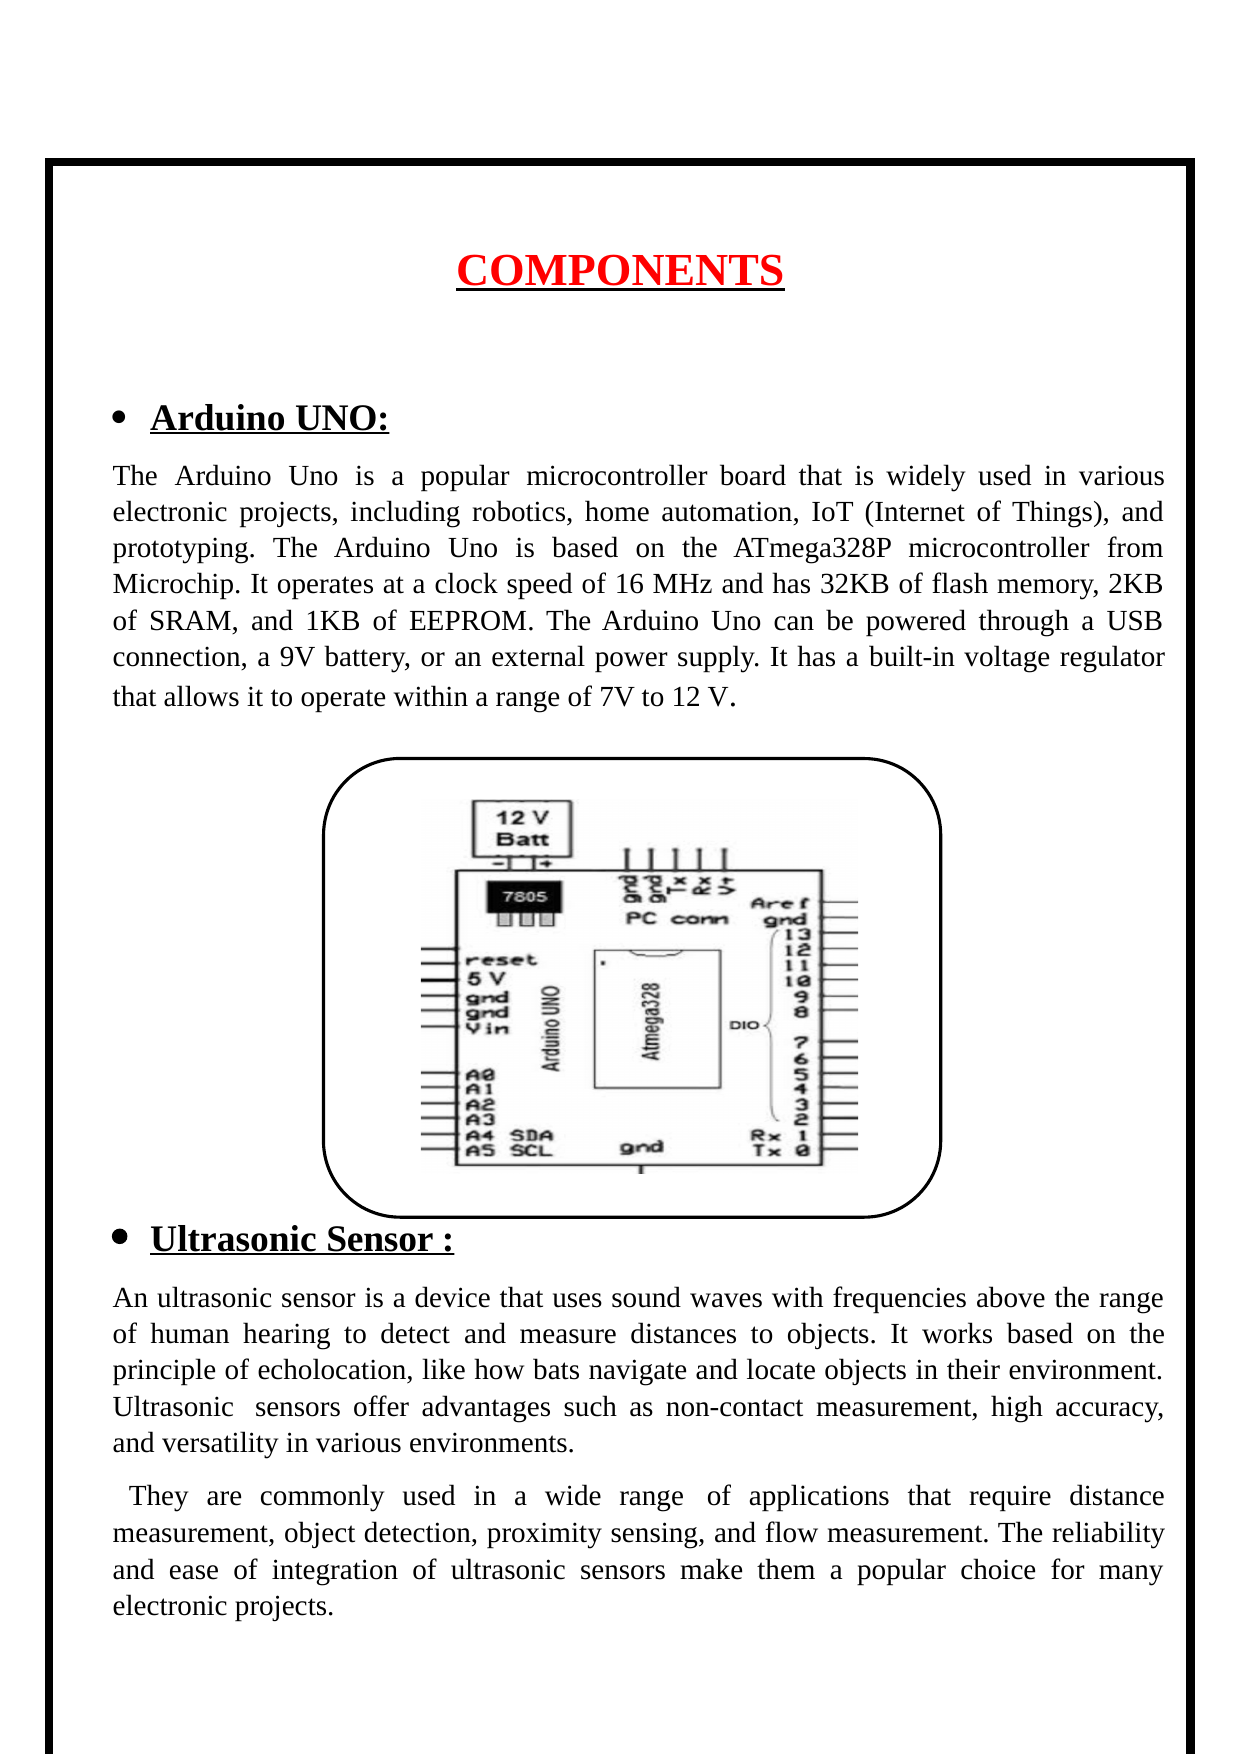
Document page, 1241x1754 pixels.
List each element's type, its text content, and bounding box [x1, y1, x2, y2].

text The Arduino Uno is a popular microcontroller board that is widely used in various electronic projects, including robotics, home automation, IoT (Internet of Things), and prototyping. The Arduino Uno is based on the ATmega328P microcontroller from Microchip. It operates at a clock speed of 16 MHz and has 32KB of flash memory, 2KB of SRAM, and 1KB of EEPROM. The Arduino Uno can be powered through a USB connection, a 9V battery, or an external power supply. It has a built-in voltage regulator that allows it to operate within a range of 7V to 12 V. [112, 458, 1165, 714]
list Arduino UNO: [112, 395, 1165, 438]
text COMPONENTS [75, 243, 1165, 295]
list Ultrasonic Sensor : [112, 1216, 1165, 1260]
picture [420, 799, 858, 1174]
text They are commonly used in a wide range of applications that require distance measurement, object detection, proximity sensing, and flow measurement. The reliability and ease of integration of ultrasonic sensors make them a popular choice for many electronic projects. [112, 1478, 1165, 1622]
text An ultrasonic sensor is a device that uses sound waves with frequencies above the range of human hearing to detect and measure distances to objects. It works based on the principle of echolocation, like how bats navigate and locate objects in their environment. Ultrasonic sensors offer advantages such as non-contact measurement, high accuracy, and versatility in various environments. [112, 1280, 1165, 1458]
